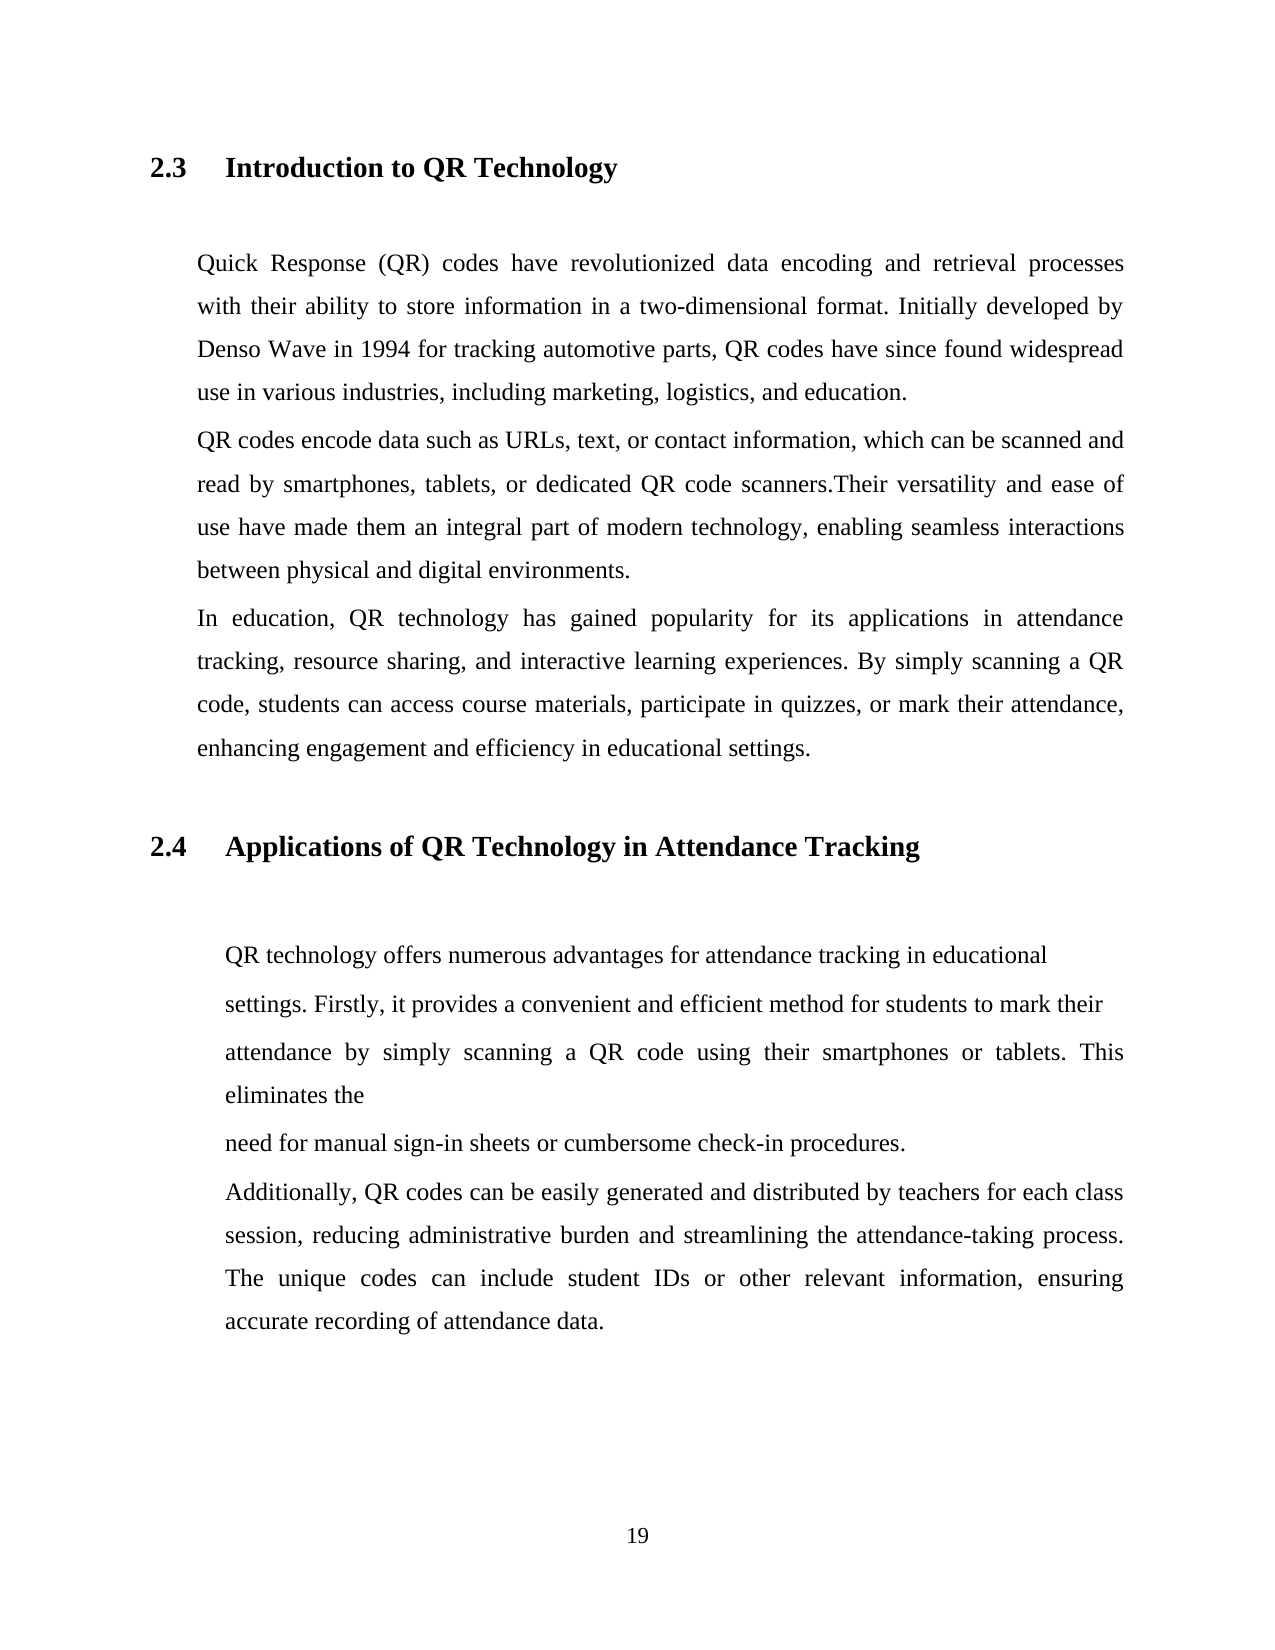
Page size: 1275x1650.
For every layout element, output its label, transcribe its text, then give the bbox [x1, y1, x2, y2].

list In education, QR technology has gained popularity for its applications in attendance tracking, resource sharing, and interactive learning experiences. By simply scanning a QR code, students can access course materials, participate in quizzes, or mark their attendance, enhancing engagement and efficiency in educational settings. [197, 603, 1125, 761]
list need for manual sign-in sheets or cumbersome check-in procedures. [225, 1128, 1125, 1157]
list Additionally, QR codes can be easily generated and distributed by teachers for each class session, reducing administrative burden and streamlining the attendance-taking process. The unique codes can include student IDs or other relevant information, ensuring accurate recording of attendance data. [225, 1177, 1125, 1335]
list QR codes encode data such as URLs, text, or contact information, which can be scanned and read by smartphones, tablets, or dedicated QR code scanners.Their versatility and ease of use have made them an integral part of modern technology, enabling seamless interactions between physical and digital environments. [197, 426, 1125, 584]
list QR technology offers numerous advantages for attendance tracking in educational [225, 940, 1125, 969]
list Applications of QR Technology in Attendance Tracking [150, 829, 1125, 863]
list Quick Response (QR) codes have revolutionized data encoding and retrieval processes with their ability to store information in a two-dimensional format. Initially developed by Denso Wave in 1994 for tracking automotive parts, QR codes have since found widespread use in various industries, including marketing, logistics, and education. [197, 248, 1125, 406]
list Introduction to QR Technology [150, 150, 1125, 183]
list attendance by simply scanning a QR code using their smartphones or tablets. This eliminates the [225, 1037, 1125, 1109]
list settings. Firstly, it provides a convenient and efficient method for students to mark their [225, 989, 1125, 1017]
